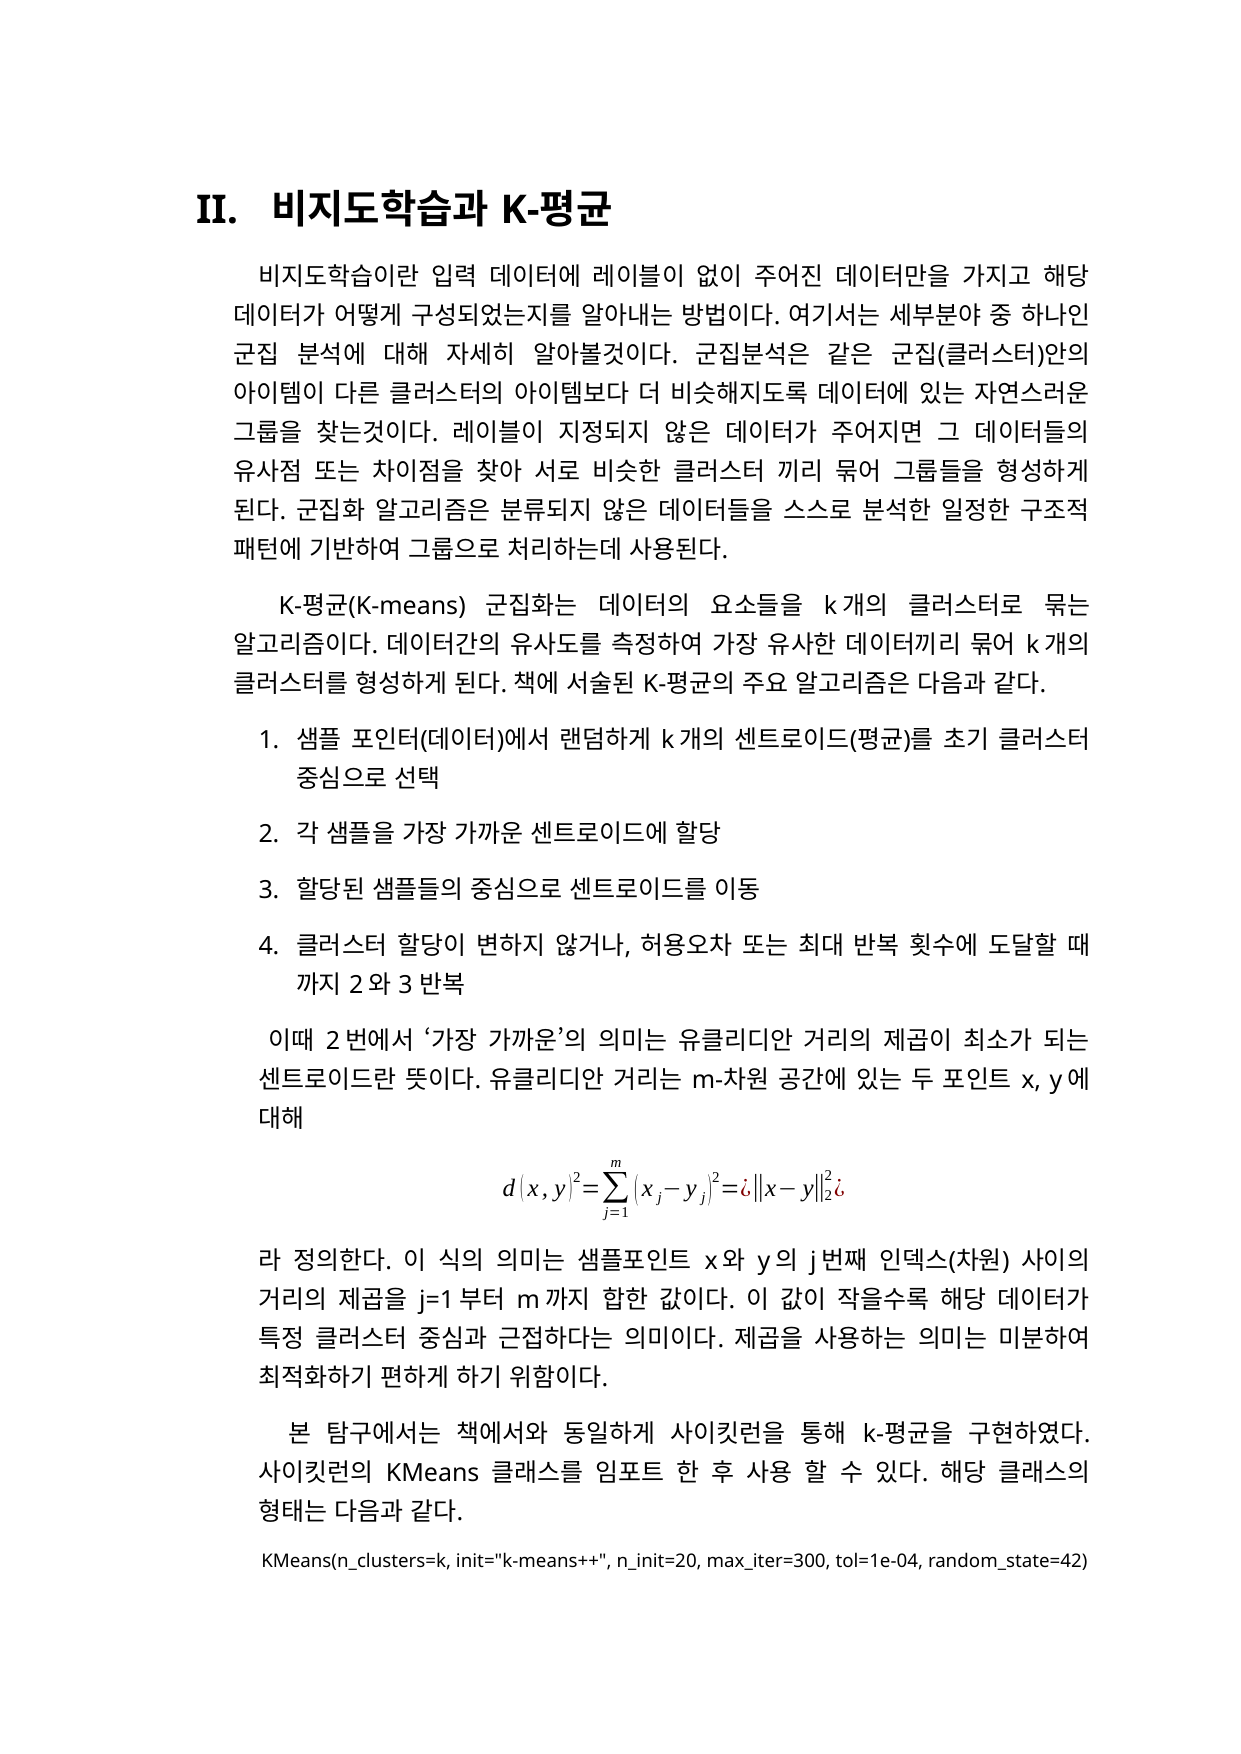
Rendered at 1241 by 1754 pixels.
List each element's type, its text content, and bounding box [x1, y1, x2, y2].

list 샘플 포인터(데이터)에서 랜덤하게 k개의 센트로이드(평균)를 초기 클러스터 중심으로 선택 [258, 719, 1090, 794]
text 이때 2번에서 ‘가장 가까운’의 의미는 유클리디안 거리의 제곱이 최소가 되는 센트로이드란 뜻이다. 유클리디안 거리는 m-차원 공간에 있는 두 포인트 x, y에 대해 [258, 1020, 1090, 1134]
text 비지도학습이란 입력 데이터에 레이블이 없이 주어진 데이터만을 가지고 해당 데이터가 어떻게 구성되었는지를 알아내는 방법이다. 여기서는 세부분야 중 하나인 군집 분석에 대해 자세히 알아볼것이다. 군집분석은 같은 군집(클러스터)안의 아이템이 다른 클러스터의 아이템보다 더 비슷해지도록 데이터에 있는 자연스러운 그룹을 찾는것이다. 레이블이 지정되지 않은 데이터가 주어지면 그 데이터들의 유사점 또는 차이점을 찾아 서로 비슷한 클러스터 끼리 묶어 그룹들을 형성하게 된다. 군집화 알고리즘은 분류되지 않은 데이터들을 스스로 분석한 일정한 구조적 패턴에 기반하여 그룹으로 처리하는데 사용된다. [233, 256, 1090, 566]
list 클러스터 할당이 변하지 않거나, 허용오차 또는 최대 반복 횟수에 도달할 때 까지 2와 3 반복 [258, 925, 1090, 1001]
list 할당된 샘플들의 중심으로 센트로이드를 이동 [258, 869, 1090, 906]
subtitle 비지도학습과 K-평균 [196, 177, 1090, 235]
text KMeans(n_clusters=k, init="k-means++", n_init=20, max_iter=300, tol=1e-04, random_state=42) [258, 1547, 1090, 1572]
text K-평균(K-means) 군집화는 데이터의 요소들을 k개의 클러스터로 묶는 알고리즘이다. 데이터간의 유사도를 측정하여 가장 유사한 데이터끼리 묶어 k개의 클러스터를 형성하게 된다. 책에 서술된 K-평균의 주요 알고리즘은 다음과 같다. [233, 585, 1090, 699]
list 각 샘플을 가장 가까운 센트로이드에 할당 [258, 814, 1090, 850]
text 라 정의한다. 이 식의 의미는 샘플포인트 x와 y의 j번째 인덱스(차원) 사이의 거리의 제곱을 j=1부터 m까지 합한 값이다. 이 값이 작을수록 해당 데이터가 특정 클러스터 중심과 근접하다는 의미이다. 제곱을 사용하는 의미는 미분하여 최적화하기 편하게 하기 위함이다. [258, 1240, 1090, 1393]
text 본 탐구에서는 책에서와 동일하게 사이킷런을 통해 k-평균을 구현하였다. 사이킷런의 KMeans 클래스를 임포트 한 후 사용 할 수 있다. 해당 클래스의 형태는 다음과 같다. [258, 1413, 1090, 1527]
